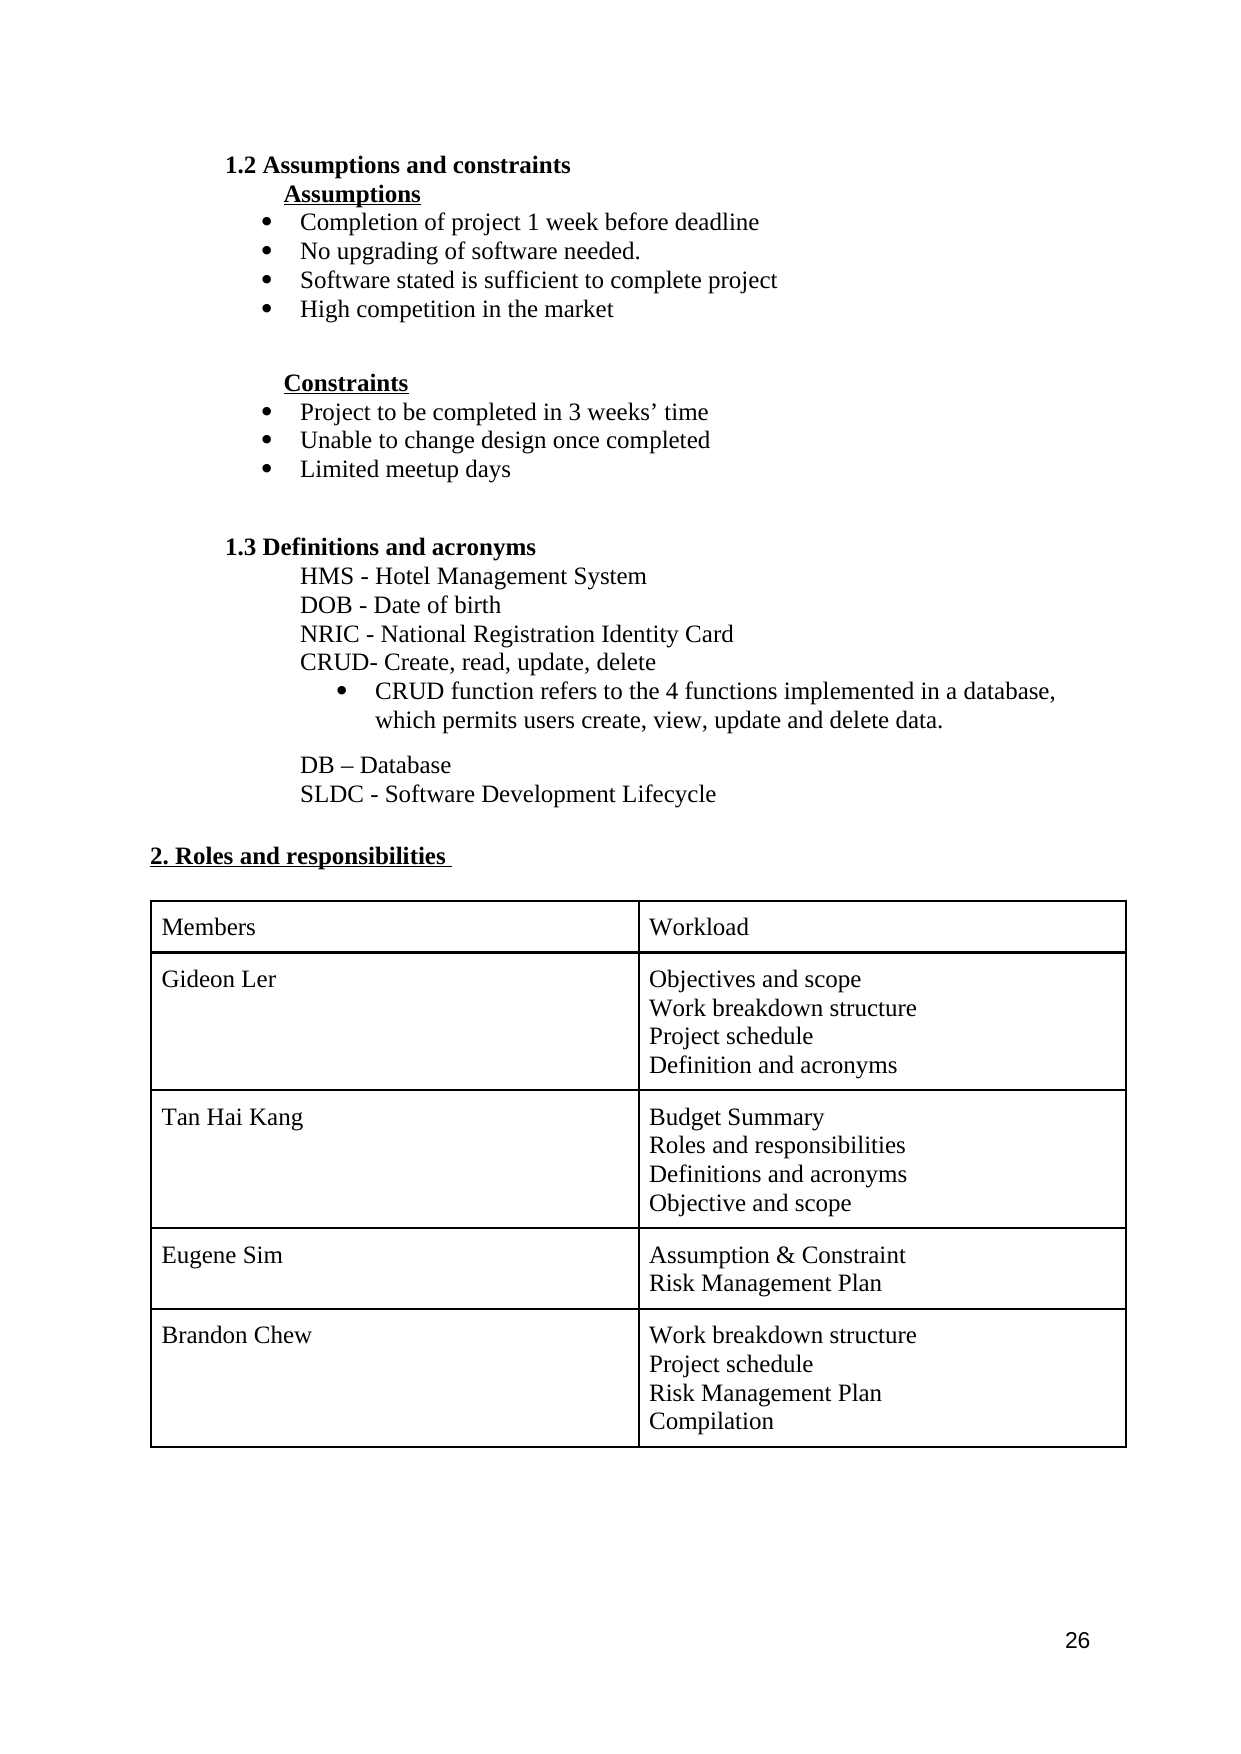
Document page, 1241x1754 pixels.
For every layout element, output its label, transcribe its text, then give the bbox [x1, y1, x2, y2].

list Completion of project 1 week before deadline [262, 207, 1090, 236]
table_cell Gideon Ler [152, 954, 638, 1089]
table_cell Work breakdown structure Project schedule Risk Management Plan Compilation [640, 1310, 1125, 1446]
text DB – Database [300, 750, 1090, 779]
table_header Workload [640, 902, 1125, 951]
text HMS - Hotel Management System [300, 561, 1090, 590]
text Constraints [283, 368, 1090, 397]
list Software stated is sufficient to complete project [262, 265, 1090, 294]
subtitle 2. Roles and responsibilities [150, 841, 1090, 869]
list Unable to change design once completed [262, 425, 1090, 454]
table_cell Assumption & Constraint Risk Management Plan [640, 1229, 1125, 1308]
subtitle 1.3 Definitions and acronyms [225, 532, 1090, 561]
text DOB - Date of birth [300, 590, 1090, 619]
list Limited meetup days [262, 454, 1090, 483]
list High competition in the market [262, 294, 1090, 322]
subtitle 1.2 Assumptions and constraints [225, 150, 1090, 179]
table_cell Tan Hai Kang [152, 1091, 638, 1227]
table_cell Objectives and scope Work breakdown structure Project schedule Definition and acronyms [640, 954, 1125, 1089]
table_header Members [152, 902, 638, 951]
list No upgrading of software needed. [262, 236, 1090, 265]
list CRUD function refers to the 4 functions implemented in a database, which permits users create, view, update and delete data. [337, 676, 1090, 734]
table_cell Budget Summary Roles and responsibilities Definitions and acronyms Objective and scope [640, 1091, 1125, 1227]
text CRUD- Create, read, update, delete [300, 647, 1090, 676]
text NRIC - National Registration Identity Card [300, 619, 1090, 647]
table_cell Eugene Sim [152, 1229, 638, 1308]
text Assumptions [283, 179, 1090, 207]
text SLDC - Software Development Lifecycle [300, 779, 1090, 808]
table_cell Brandon Chew [152, 1310, 638, 1446]
list Project to be completed in 3 weeks’ time [262, 397, 1090, 425]
